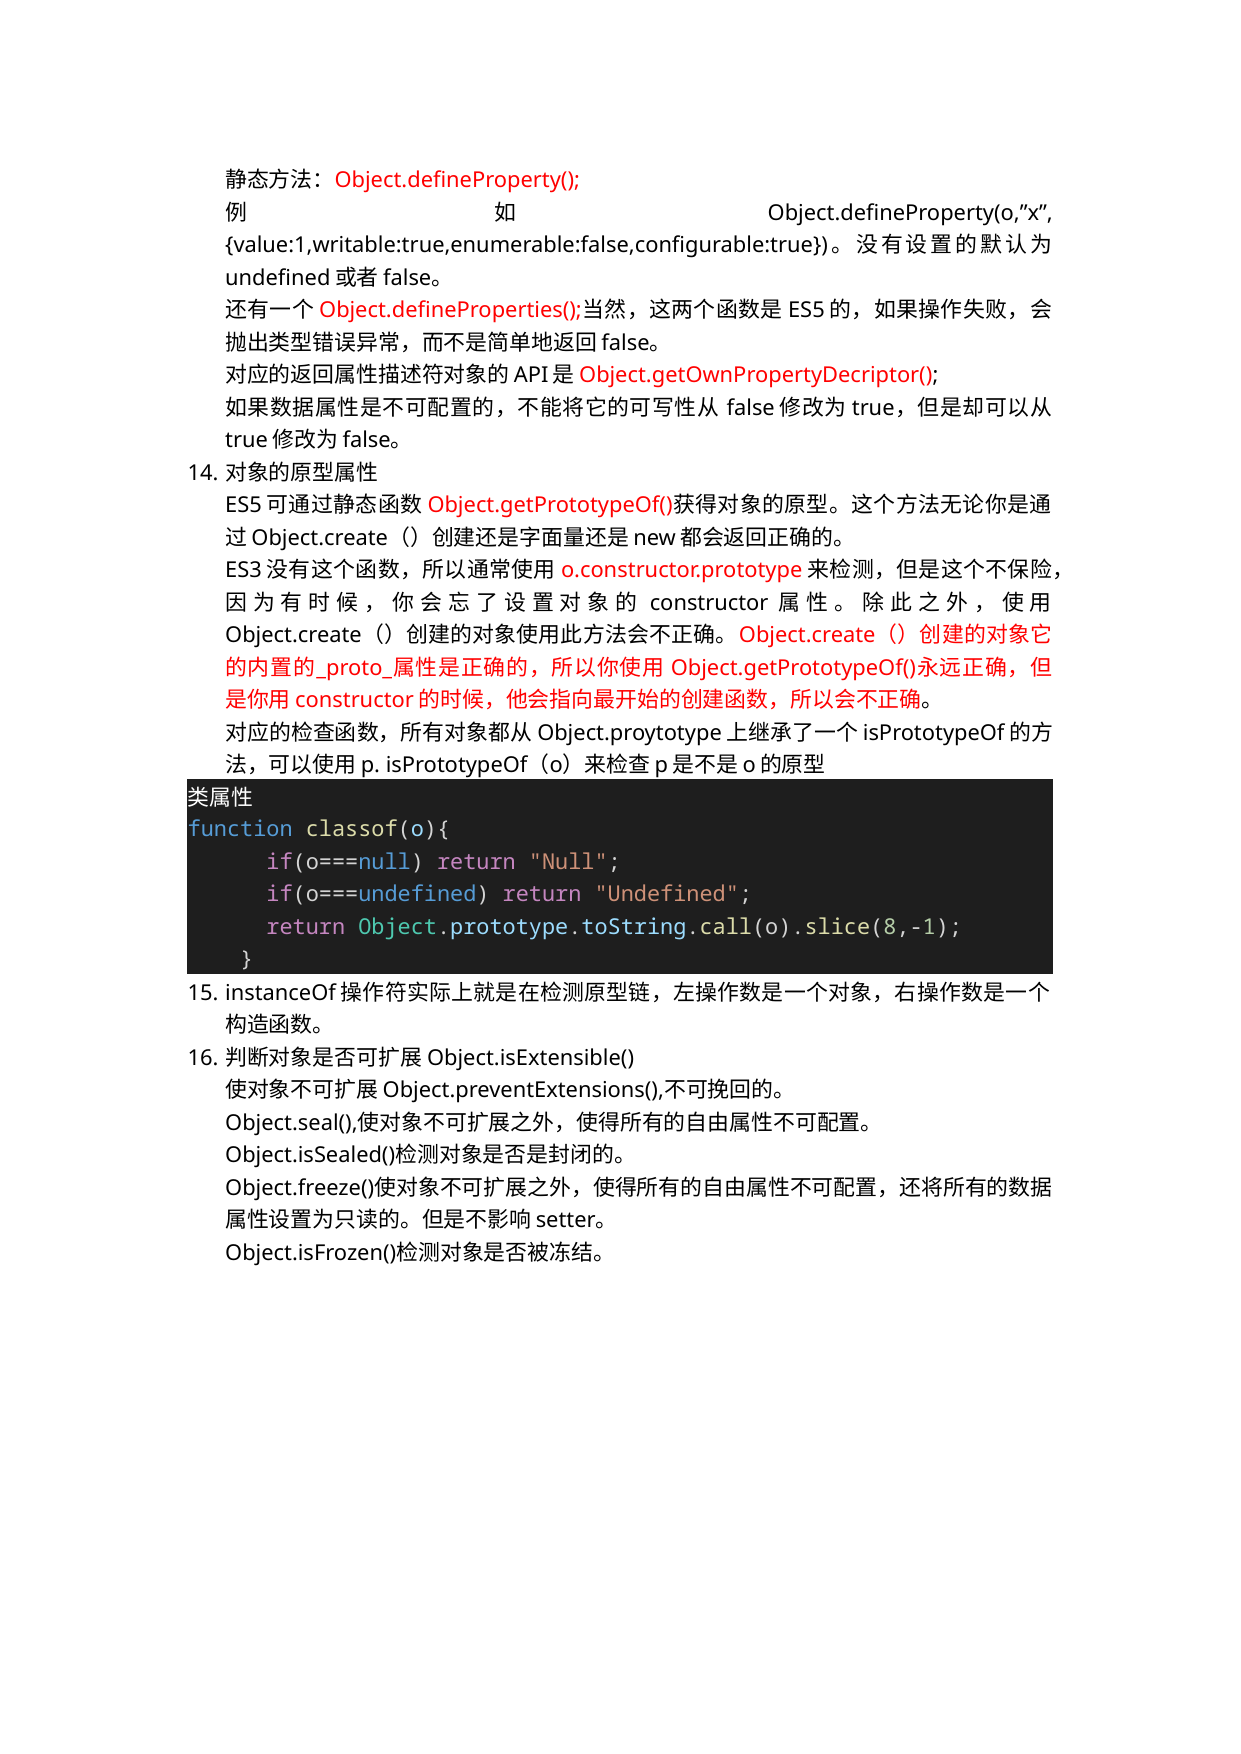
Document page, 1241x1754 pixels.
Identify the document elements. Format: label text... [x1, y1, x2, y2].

text if(o===undefined) return "Undefined"; [187, 877, 1053, 909]
text return Object.prototype.toString.call(o).slice(8,-1); [187, 909, 1053, 942]
text } [187, 942, 1053, 974]
list 判断对象是否可扩展 Object.isExtensible() 使对象不可扩展Object.preventExtensions(),不可挽回的。 Object.seal(),使对象不可扩展之外，使得所有的自由属性不可配置。 Object.isSealed()检测对象是否是封闭的。 Object.freeze()使对象不可扩展之外，使得所有的自由属性不可配置，还将所有的数据属性设置为只读的。但是不影响setter。 Object.isFrozen()检测对象是否被冻结。 [187, 1039, 1053, 1299]
list instanceOf操作符实际上就是在检测原型链，左操作数是一个对象，右操作数是一个构造函数。 [187, 974, 1053, 1039]
list 对象的原型属性 ES5可通过静态函数Object.getPrototypeOf()获得对象的原型。这个方法无论你是通过Object.create（）创建还是字面量还是new都会返回正确的。 ES3没有这个函数，所以通常使用o.constructor.prototype来检测，但是这个不保险，因为有时候，你会忘了设置对象的constructor属性。除此之外，使用Object.create（）创建的对象使用此方法会不正确。Object.create（）创建的对象它的内置的_proto_属性是正确的，所以你使用Object.getPrototypeOf()永远正确，但是你用constructor的时候，他会指向最开始的创建函数，所以会不正确。 对应的检查函数，所有对象都从Object.proytotype上继承了一个isPrototypeOf的方法，可以使用p. isPrototypeOf（o）来检查p是不是o的原型 [187, 454, 1053, 779]
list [187, 162, 1053, 454]
text if(o===null) return "Null"; [187, 844, 1053, 877]
text 类属性 function classof(o){ [187, 779, 1053, 844]
